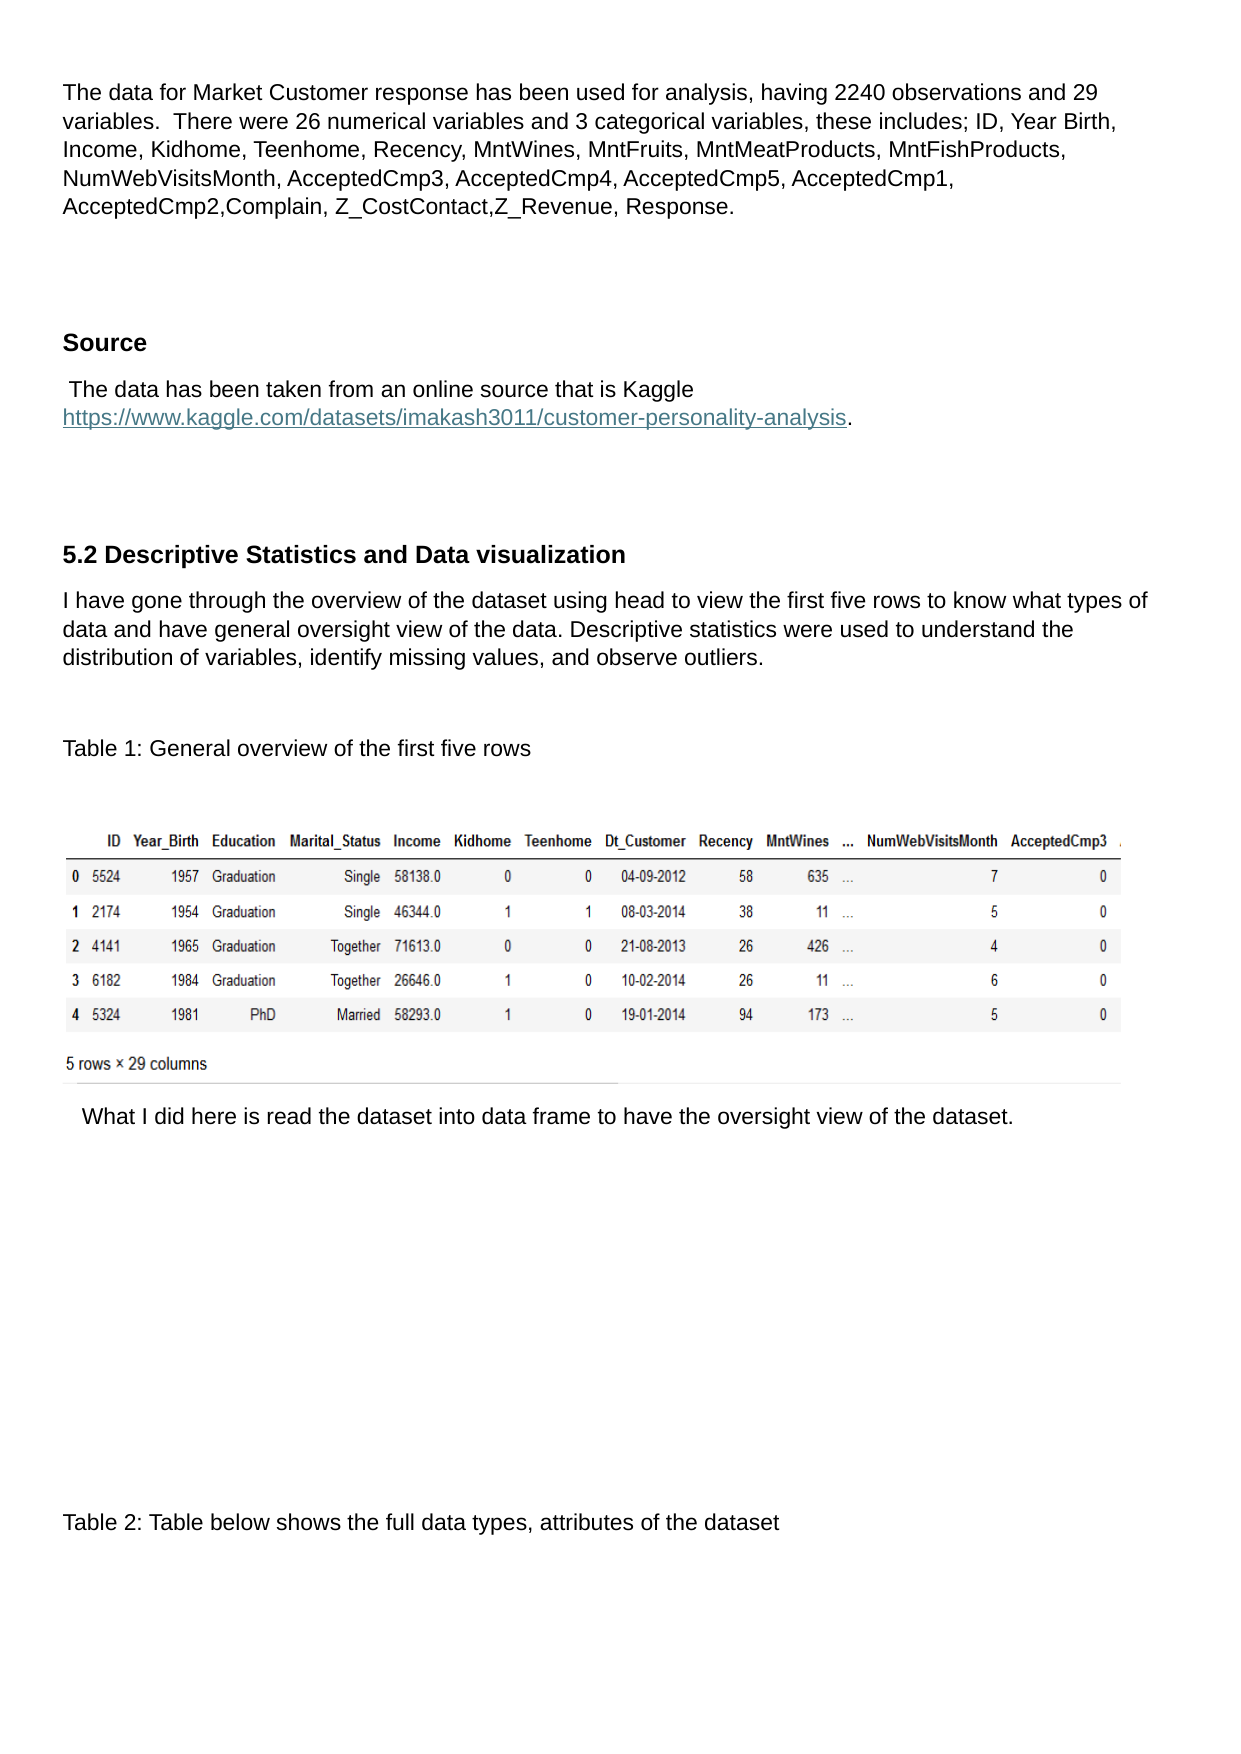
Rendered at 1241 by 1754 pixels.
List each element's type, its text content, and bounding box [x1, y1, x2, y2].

text The data for Market Customer response has been used for analysis, having 2240 observations and 29 variables. There were 26 numerical variables and 3 categorical variables, these includes; ID, Year Birth, Income, Kidhome, Teenhome, Recency, MntWines, MntFruits, MntMeatProducts, MntFishProducts, NumWebVisitsMonth, AcceptedCmp3, AcceptedCmp4, AcceptedCmp5, AcceptedCmp1, AcceptedCmp2,Complain, Z_CostContact,Z_Revenue, Response. [62, 79, 1178, 219]
picture [62, 824, 1138, 1084]
text 5.2 Descriptive Statistics and Data visualization [62, 540, 1178, 568]
text Table 1: General overview of the first five rows [62, 734, 1178, 761]
text The data has been taken from an online source that is Kaggle https://www.kaggle.com/datasets/imakash3011/customer-personality-analysis. [62, 376, 1178, 431]
text I have gone through the overview of the dataset using head to view the first five rows to know what types of data and have general oversight view of the data. Descriptive statistics were used to understand the distribution of variables, identify missing values, and observe outliers. [62, 587, 1178, 671]
text Table 2: Table below shows the full data types, attributes of the dataset [62, 1509, 1178, 1536]
text Source [62, 328, 1178, 357]
text What I did here is read the dataset into data frame to have the oversight view of the dataset. [62, 1103, 1178, 1129]
